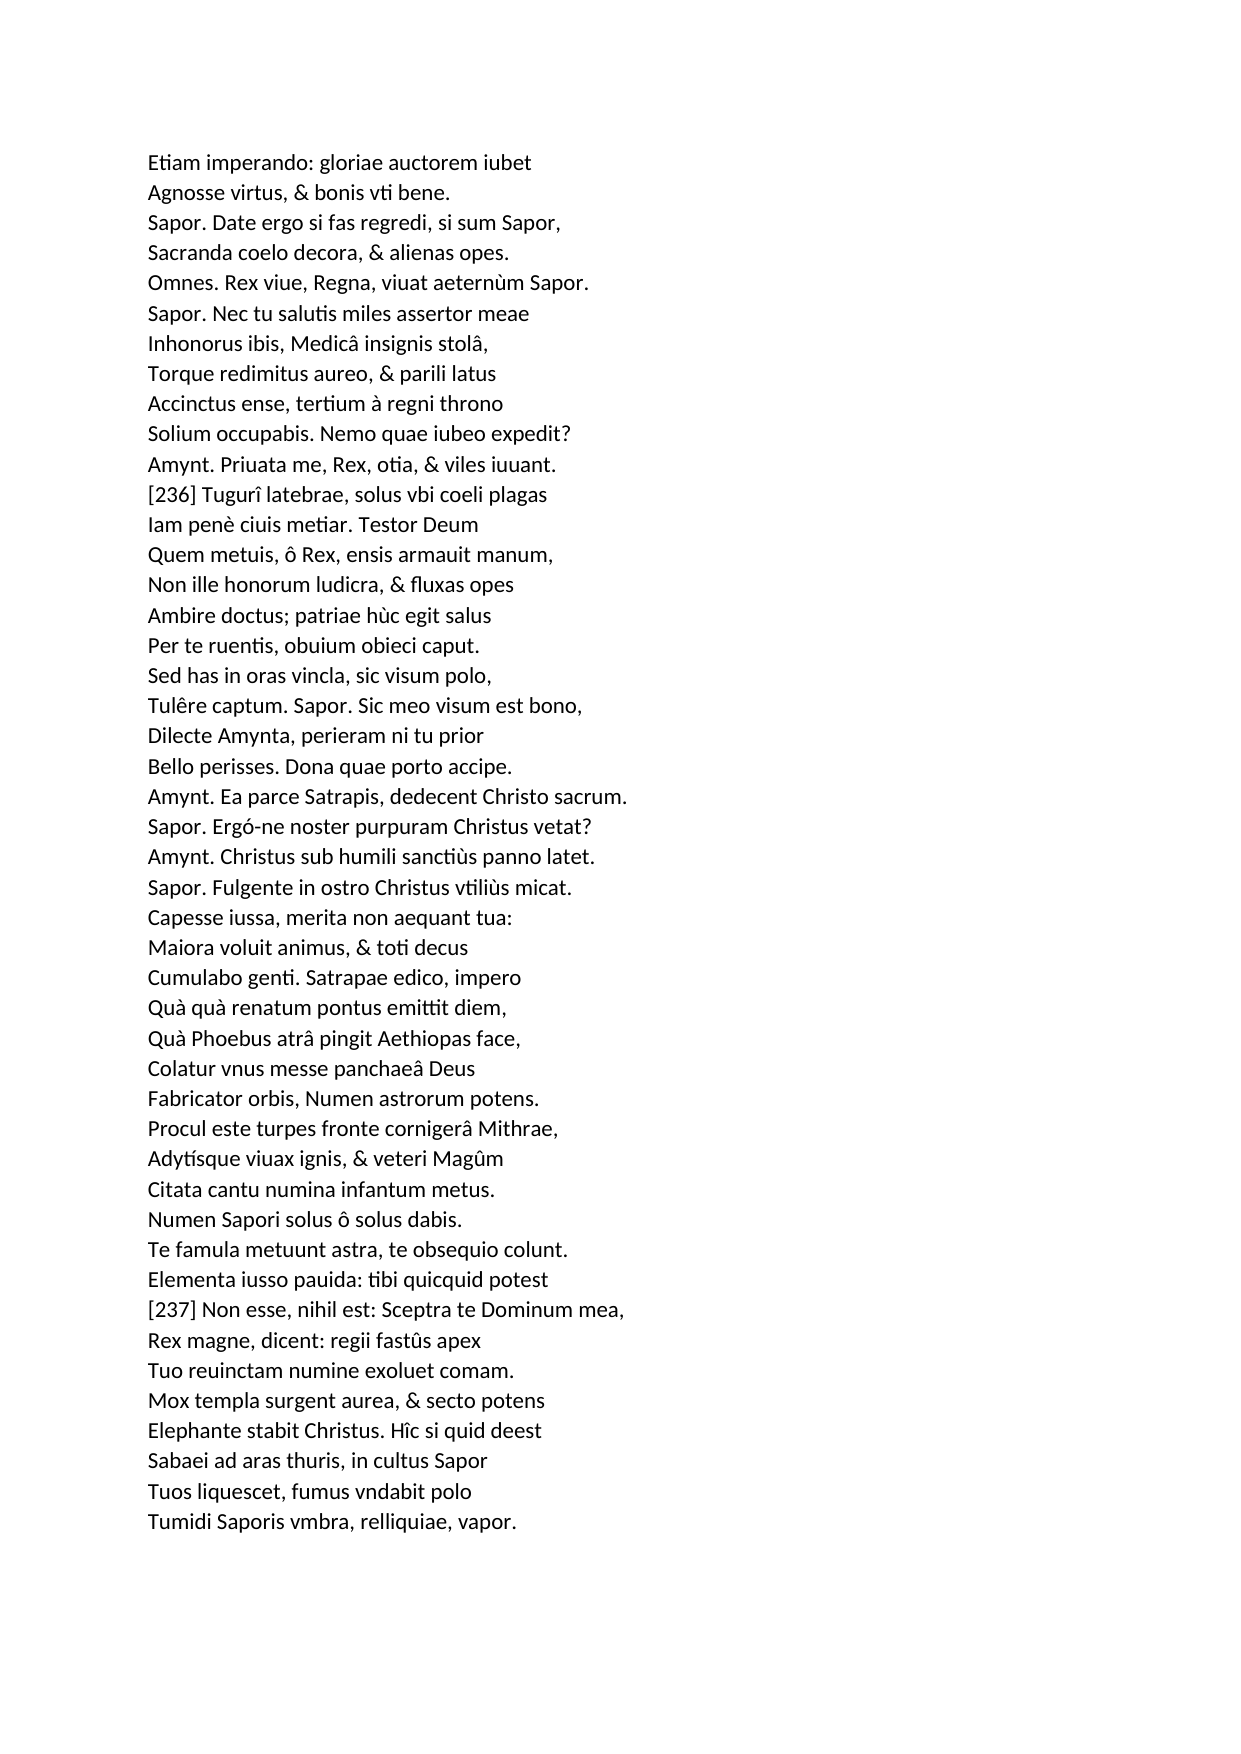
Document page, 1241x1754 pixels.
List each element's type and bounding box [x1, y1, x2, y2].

text [148, 148, 1093, 1535]
